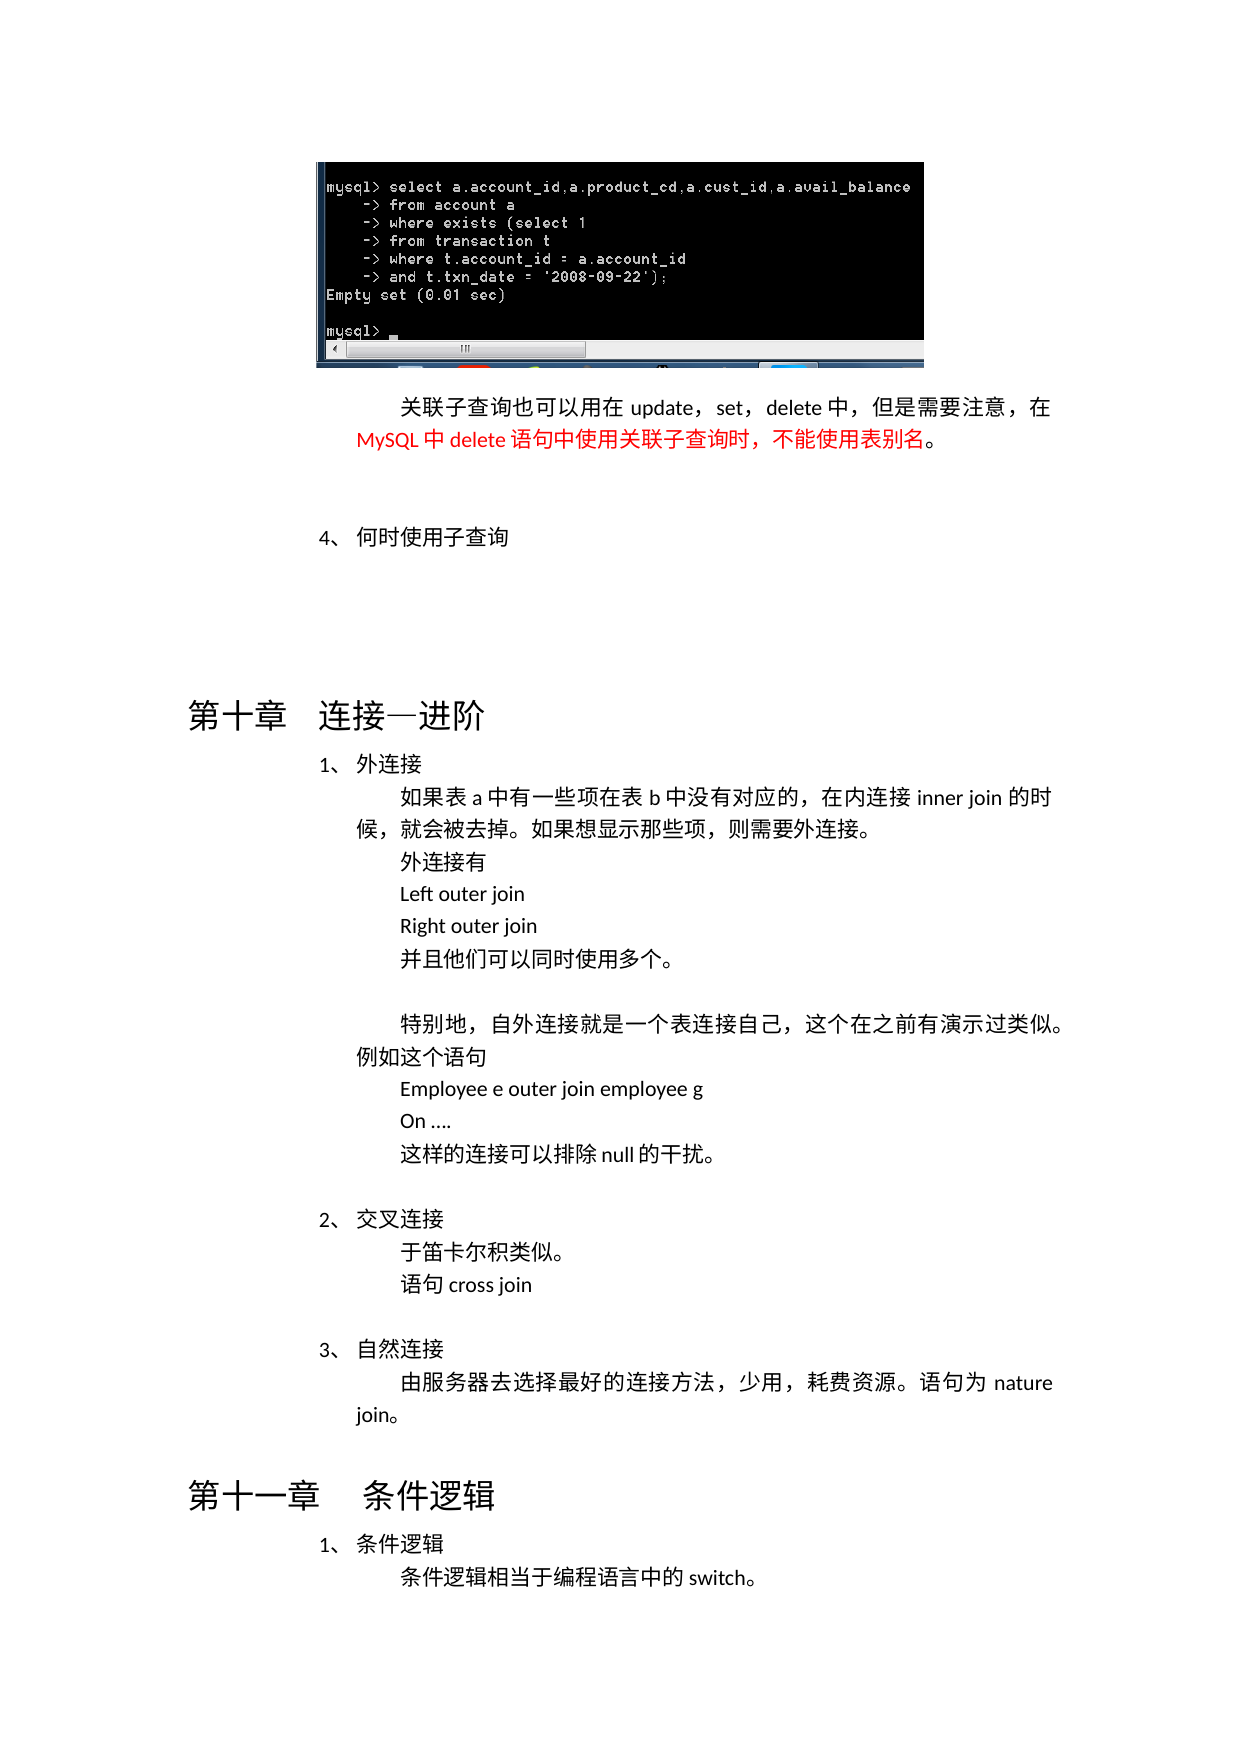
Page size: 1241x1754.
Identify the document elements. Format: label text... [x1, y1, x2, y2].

text Left outer join [356, 877, 1053, 909]
text 这样的连接可以排除null的干扰。 [356, 1137, 1053, 1169]
picture [316, 162, 924, 368]
list 条件逻辑 [187, 1462, 1053, 1527]
text 语句 cross join [356, 1267, 1053, 1299]
text 由服务器去选择最好的连接方法，少用，耗费资源。语句为nature join。 [356, 1364, 1053, 1429]
text Employee e outer join employee g [356, 1072, 1053, 1104]
text 关联子查询也可以用在update，set，delete中，但是需要注意，在MySQL中delete语句中使用关联子查询时，不能使用表别名。 [356, 389, 1053, 454]
text 于笛卡尔积类似。 [356, 1234, 1053, 1267]
list 外连接 [319, 747, 1053, 779]
text 条件逻辑相当于编程语言中的switch。 [356, 1559, 1053, 1592]
text 如果表a中有一些项在表b中没有对应的，在内连接inner join 的时候，就会被去掉。如果想显示那些项，则需要外连接。 [356, 779, 1053, 844]
text 特别地，自外连接就是一个表连接自己，这个在之前有演示过类似。例如这个语句 [356, 1007, 1053, 1072]
list 条件逻辑 [319, 1527, 1053, 1559]
text Right outer join [356, 909, 1053, 942]
list 何时使用子查询 [319, 519, 1053, 552]
text 并且他们可以同时使用多个。 [356, 942, 1053, 974]
list 交叉连接 [319, 1202, 1053, 1234]
text On …. [356, 1104, 1053, 1137]
list 自然连接 [319, 1332, 1053, 1364]
text 外连接有 [356, 844, 1053, 877]
list 连接—进阶 [187, 682, 1053, 747]
